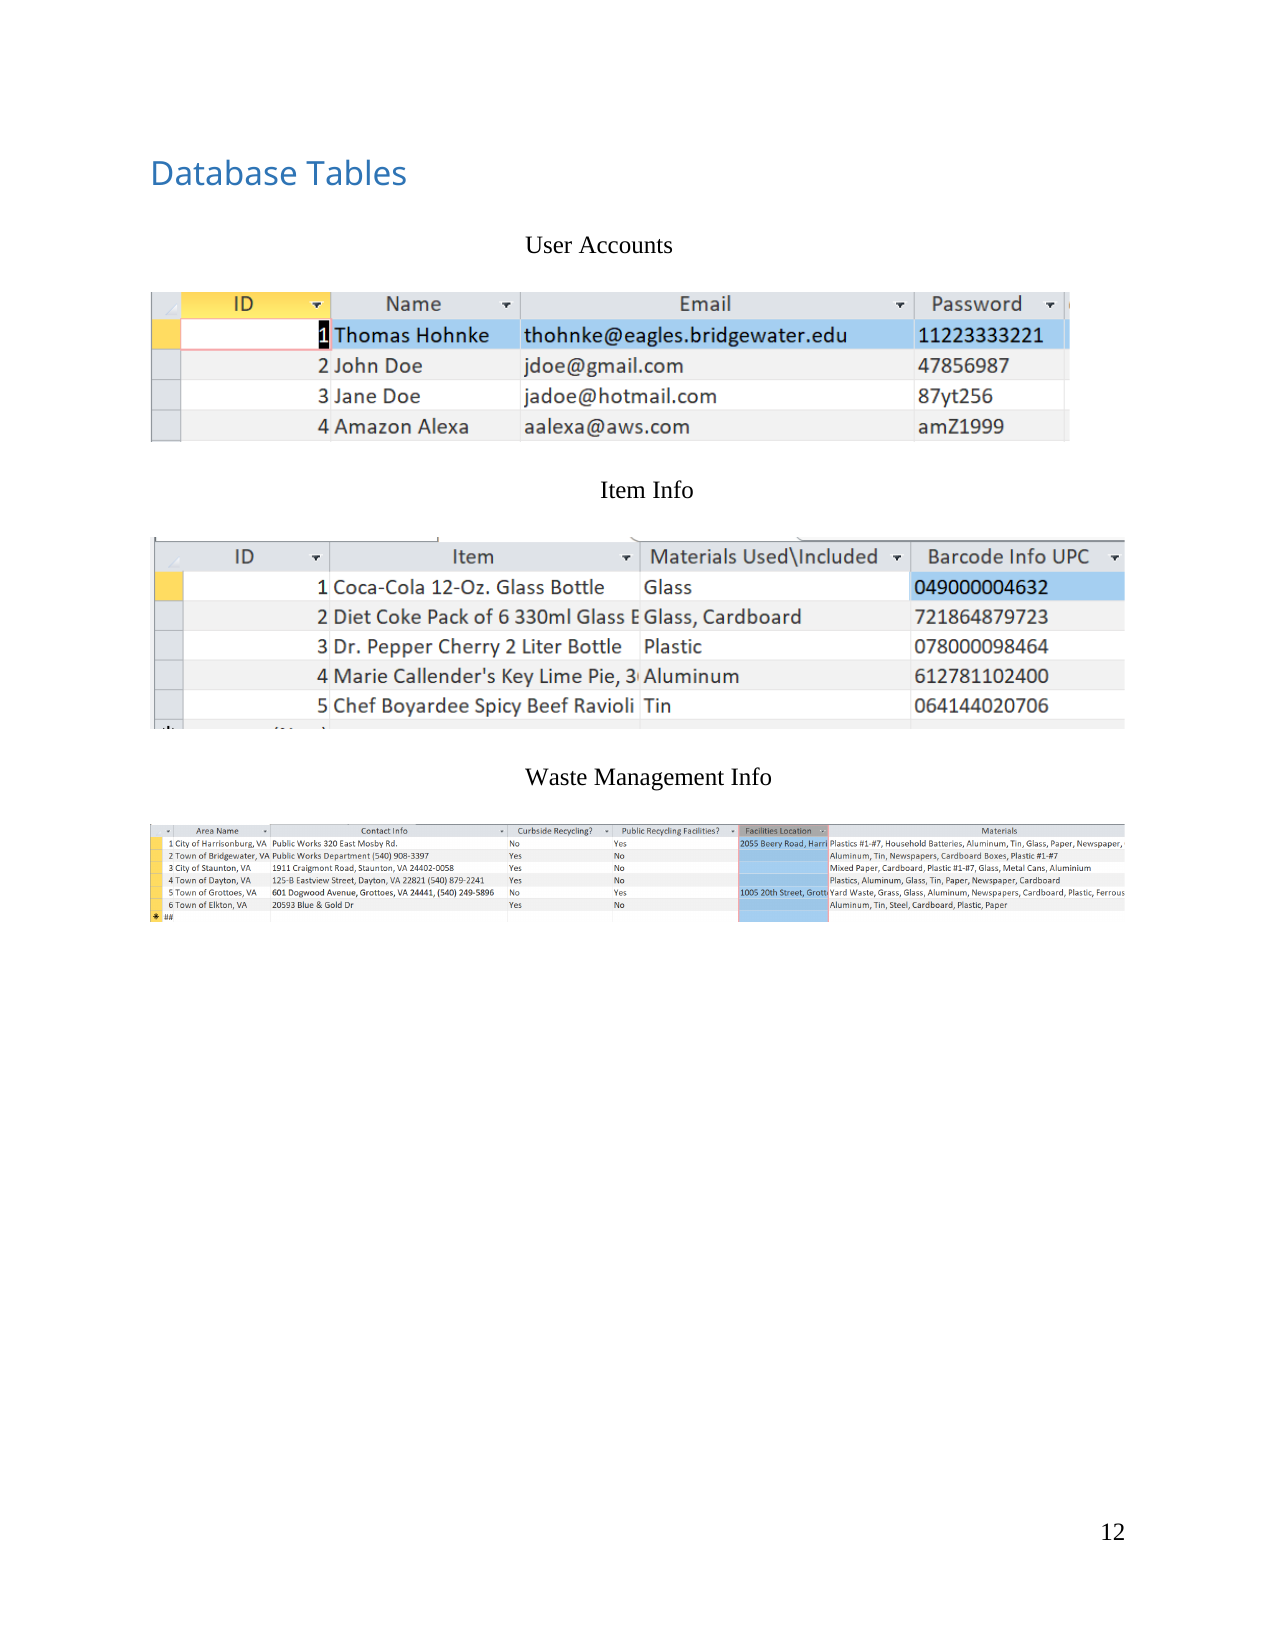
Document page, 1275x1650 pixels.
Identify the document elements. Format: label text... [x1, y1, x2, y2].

text User Accounts [150, 230, 1125, 259]
picture [150, 537, 1125, 729]
picture [150, 292, 1070, 442]
text Waste Management Info [450, 762, 1125, 791]
picture [150, 824, 1125, 922]
subtitle Database Tables [150, 150, 1125, 195]
text Item Info [150, 475, 1125, 504]
